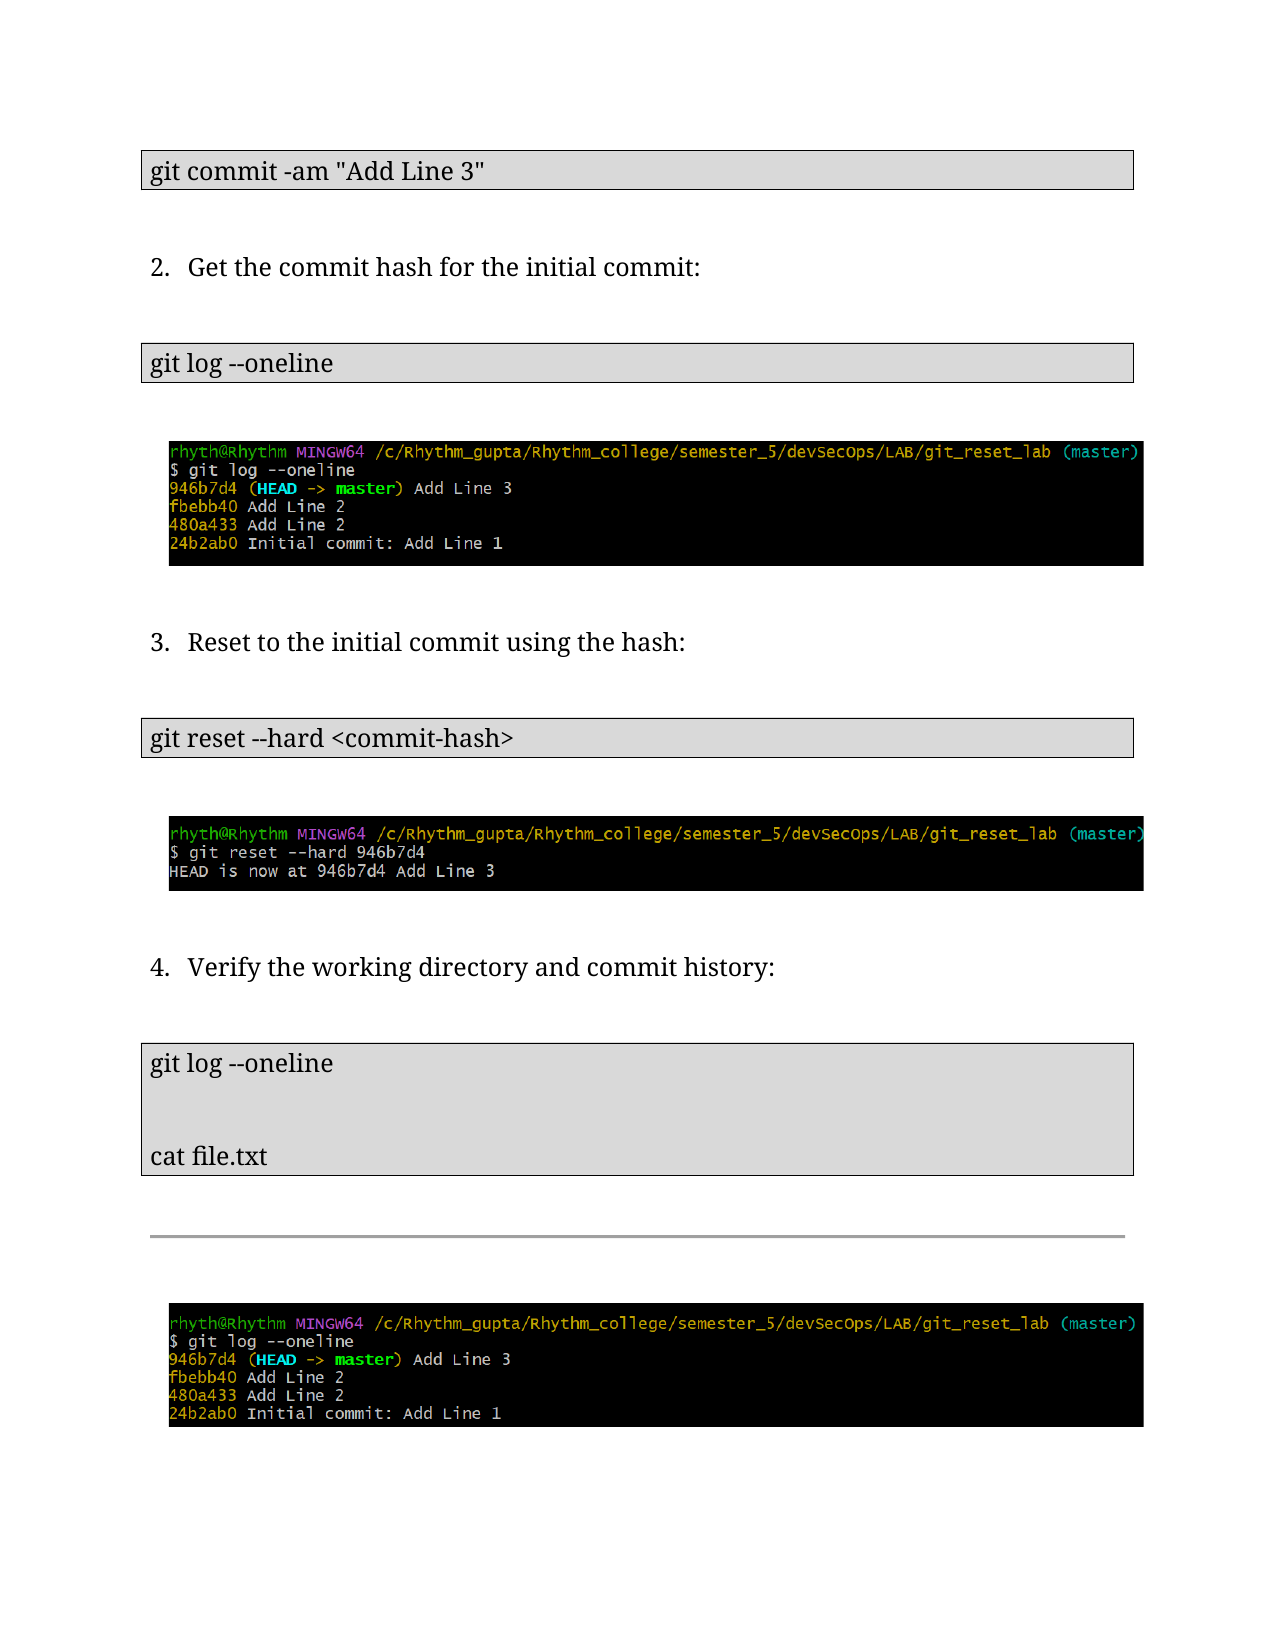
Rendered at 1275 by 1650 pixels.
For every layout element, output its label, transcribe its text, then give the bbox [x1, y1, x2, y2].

text cat file.txt [142, 1136, 1133, 1175]
list Reset to the initial commit using the hash: [150, 624, 1125, 658]
text git log --oneline [142, 1044, 1133, 1080]
text git reset --hard <commit-hash> [142, 719, 1133, 757]
list Get the commit hash for the initial commit: [150, 249, 1125, 283]
text git log --oneline [142, 344, 1133, 382]
text git commit -am "Add Line 3" [142, 151, 1133, 189]
list Verify the working directory and commit history: [150, 949, 1125, 983]
